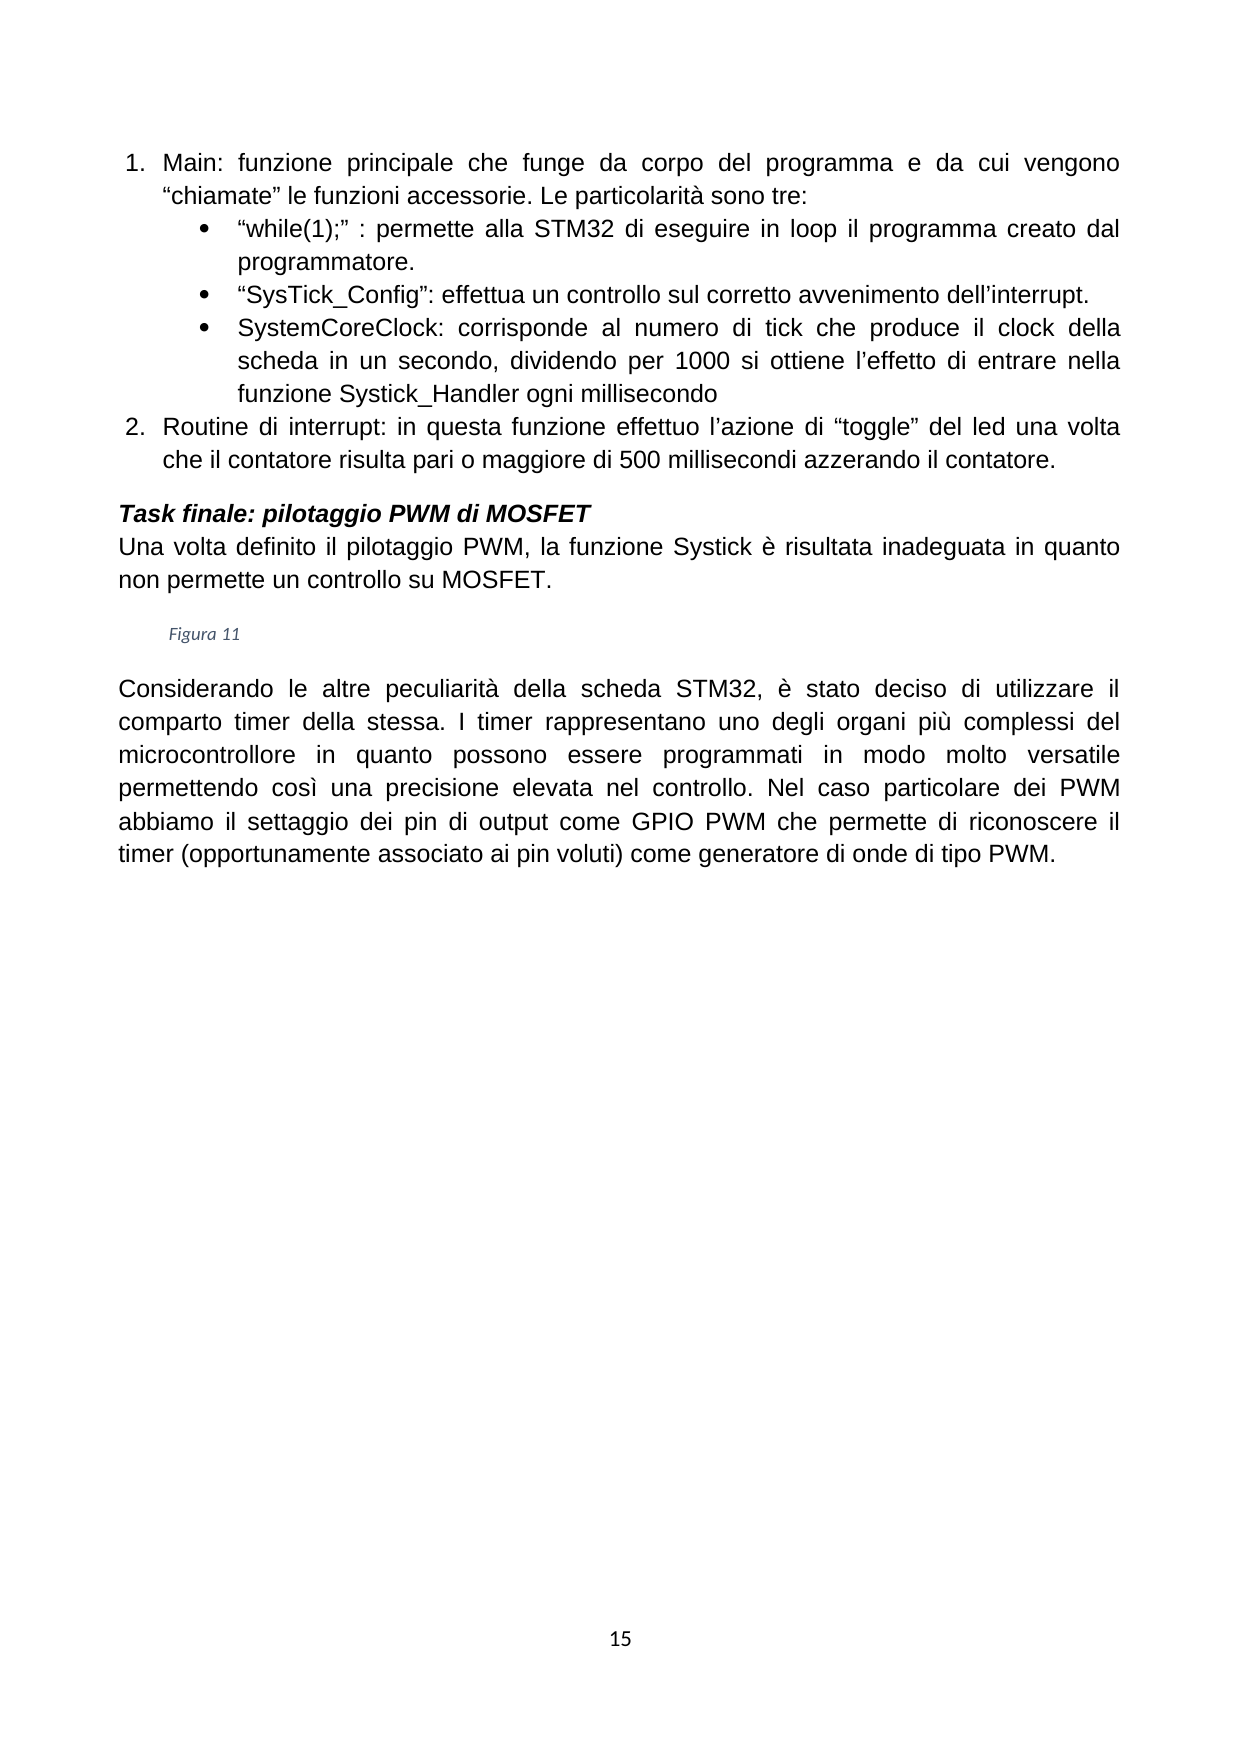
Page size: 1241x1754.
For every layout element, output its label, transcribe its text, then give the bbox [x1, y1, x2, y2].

list SystemCoreClock: corrisponde al numero di tick che produce il clock della scheda in un secondo, dividendo per 1000 si ottiene l’effetto di entrare nella funzione Systick_Handler ogni millisecondo [200, 313, 1122, 408]
list Routine di interrupt: in questa funzione effettuo l’azione di “toggle” del led una volta che il contatore risulta pari o maggiore di 500 millisecondi azzerando il contatore. [125, 412, 1122, 474]
list Main: funzione principale che funge da corpo del programma e da cui vengono “chiamate” le funzioni accessorie. Le particolarità sono tre: [125, 148, 1122, 209]
text Considerando le altre peculiarità della scheda STM32, è stato deciso di utilizzare il comparto timer della stessa. I timer rappresentano uno degli organi più complessi del microcontrollore in quanto possono essere programmati in modo molto versatile permettendo così una precisione elevata nel controllo. Nel caso particolare dei PWM abbiamo il settaggio dei pin di output come GPIO PWM che permette di riconoscere il timer (opportunamente associato ai pin voluti) come generatore di onde di tipo PWM. [118, 619, 1122, 868]
list “while(1);” : permette alla STM32 di eseguire in loop il programma creato dal programmatore. [200, 214, 1122, 276]
subtitle Task finale: pilotaggio PWM di MOSFET [118, 499, 1122, 528]
text Una volta definito il pilotaggio PWM, la funzione Systick è risultata inadeguata in quanto non permette un controllo su MOSFET. [118, 532, 1122, 594]
list “SysTick_Config”: effettua un controllo sul corretto avvenimento dell’interrupt. [200, 280, 1122, 309]
